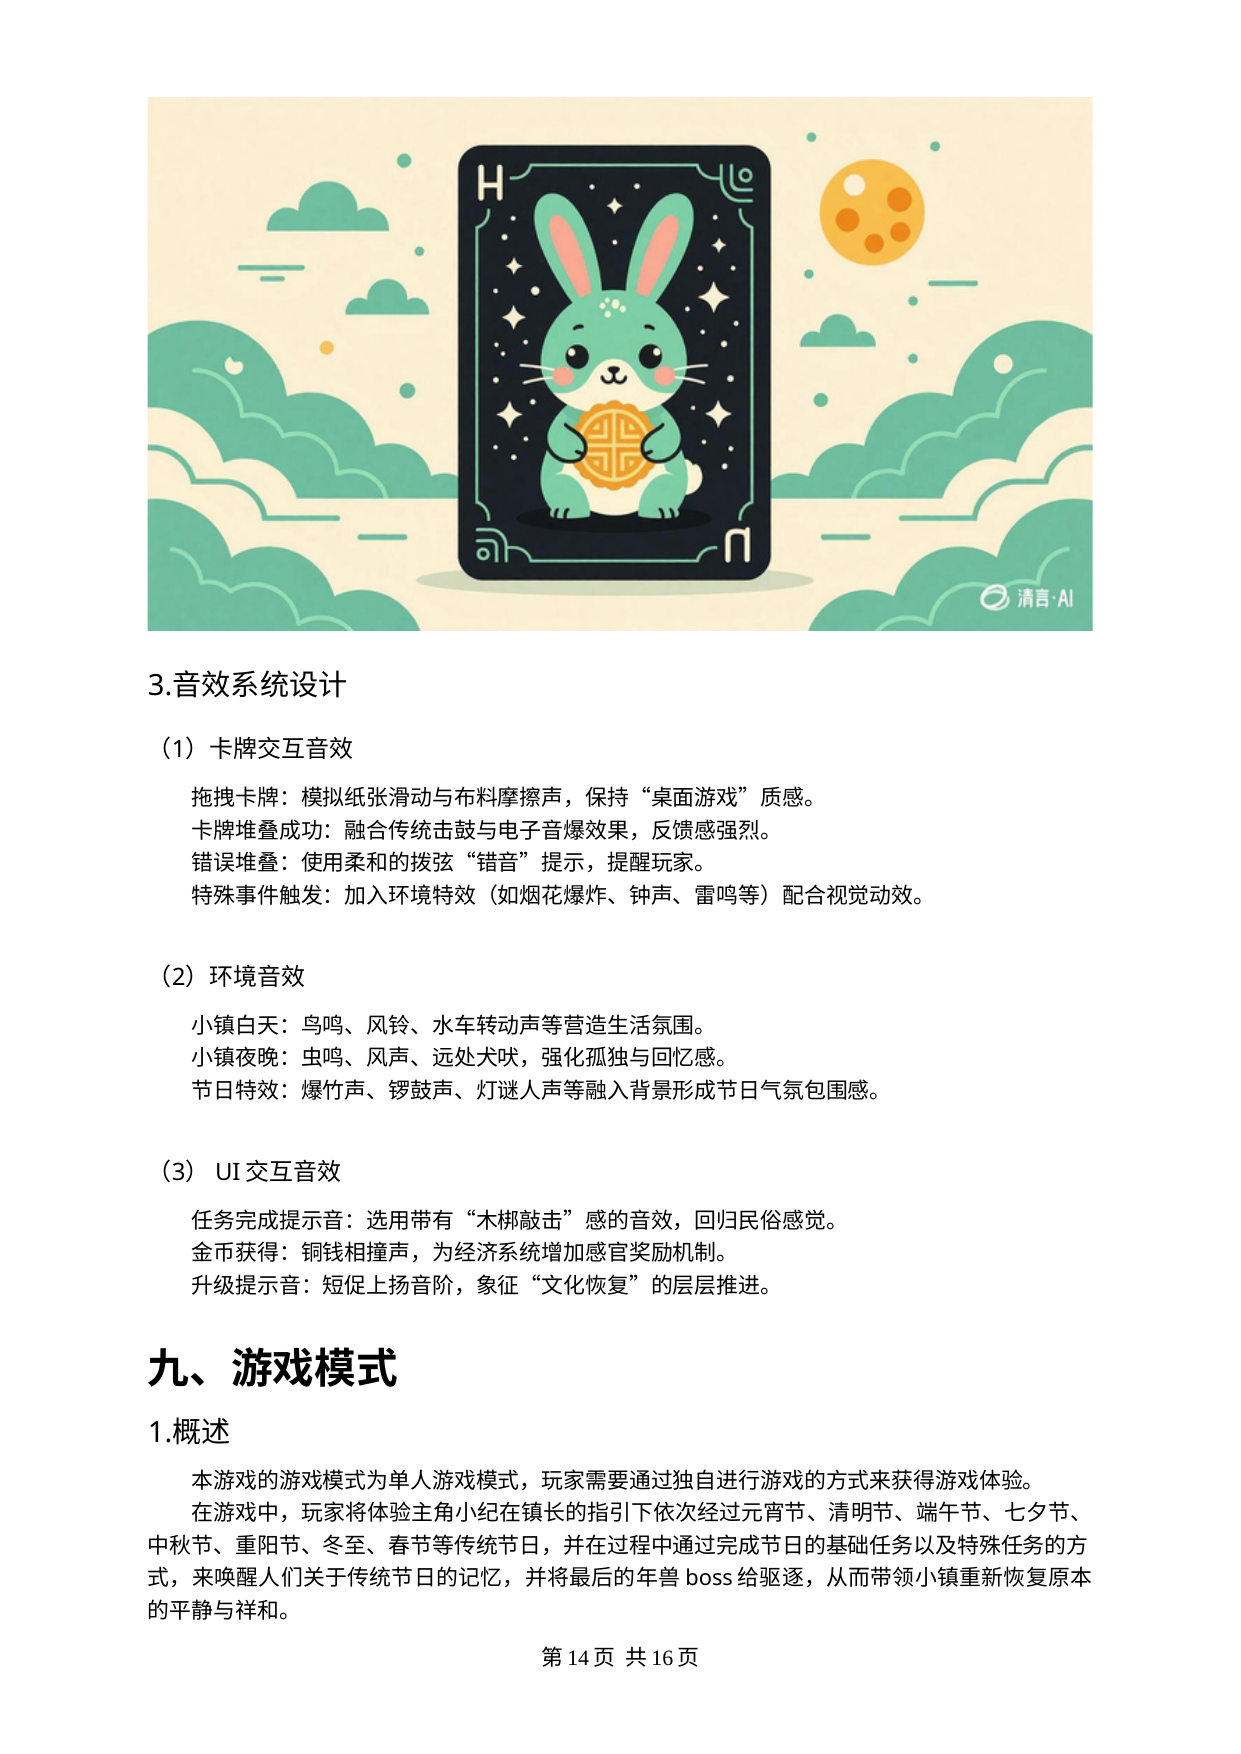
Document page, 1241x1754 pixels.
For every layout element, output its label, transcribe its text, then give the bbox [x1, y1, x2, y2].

text 拖拽卡牌：模拟纸张滑动与布料摩擦声，保持“桌面游戏”质感。 [148, 780, 1092, 812]
text 节日特效：爆竹声、锣鼓声、灯谜人声等融入背景形成节日气氛包围感。 [148, 1072, 1092, 1105]
text 任务完成提示音：选用带有“木梆敲击”感的音效，回归民俗感觉。 [148, 1202, 1092, 1235]
text 卡牌堆叠成功：融合传统击鼓与电子音爆效果，反馈感强烈。 [148, 812, 1092, 845]
subtitle 3.音效系统设计 [148, 650, 1092, 715]
text 升级提示音：短促上扬音阶，象征“文化恢复”的层层推进。 [148, 1267, 1092, 1300]
text 本游戏的游戏模式为单人游戏模式，玩家需要通过独自进行游戏的方式来获得游戏体验。 [148, 1462, 1092, 1495]
picture [147, 97, 1093, 631]
subtitle 九、游戏模式 [148, 1332, 1092, 1397]
text 金币获得：铜钱相撞声，为经济系统增加感官奖励机制。 [148, 1235, 1092, 1267]
text 小镇夜晚：虫鸣、风声、远处犬吠，强化孤独与回忆感。 [148, 1040, 1092, 1072]
text 错误堆叠：使用柔和的拨弦“错音”提示，提醒玩家。 [148, 845, 1092, 877]
text 在游戏中，玩家将体验主角小纪在镇长的指引下依次经过元宵节、清明节、端午节、七夕节、中秋节、重阳节、冬至、春节等传统节日，并在过程中通过完成节日的基础任务以及特殊任务的方式，来唤醒人们关于传统节日的记忆，并将最后的年兽boss给驱逐，从而带领小镇重新恢复原本的平静与祥和。 [148, 1495, 1092, 1625]
text 特殊事件触发：加入环境特效（如烟花爆炸、钟声、雷鸣等）配合视觉动效。 [148, 877, 1092, 910]
text （1）卡牌交互音效 [148, 715, 1092, 780]
text （2）环境音效 [148, 942, 1092, 1007]
subtitle 1.概述 [148, 1397, 1092, 1462]
text 小镇白天：鸟鸣、风铃、水车转动声等营造生活氛围。 [148, 1007, 1092, 1040]
text （3） UI交互音效 [148, 1137, 1092, 1202]
